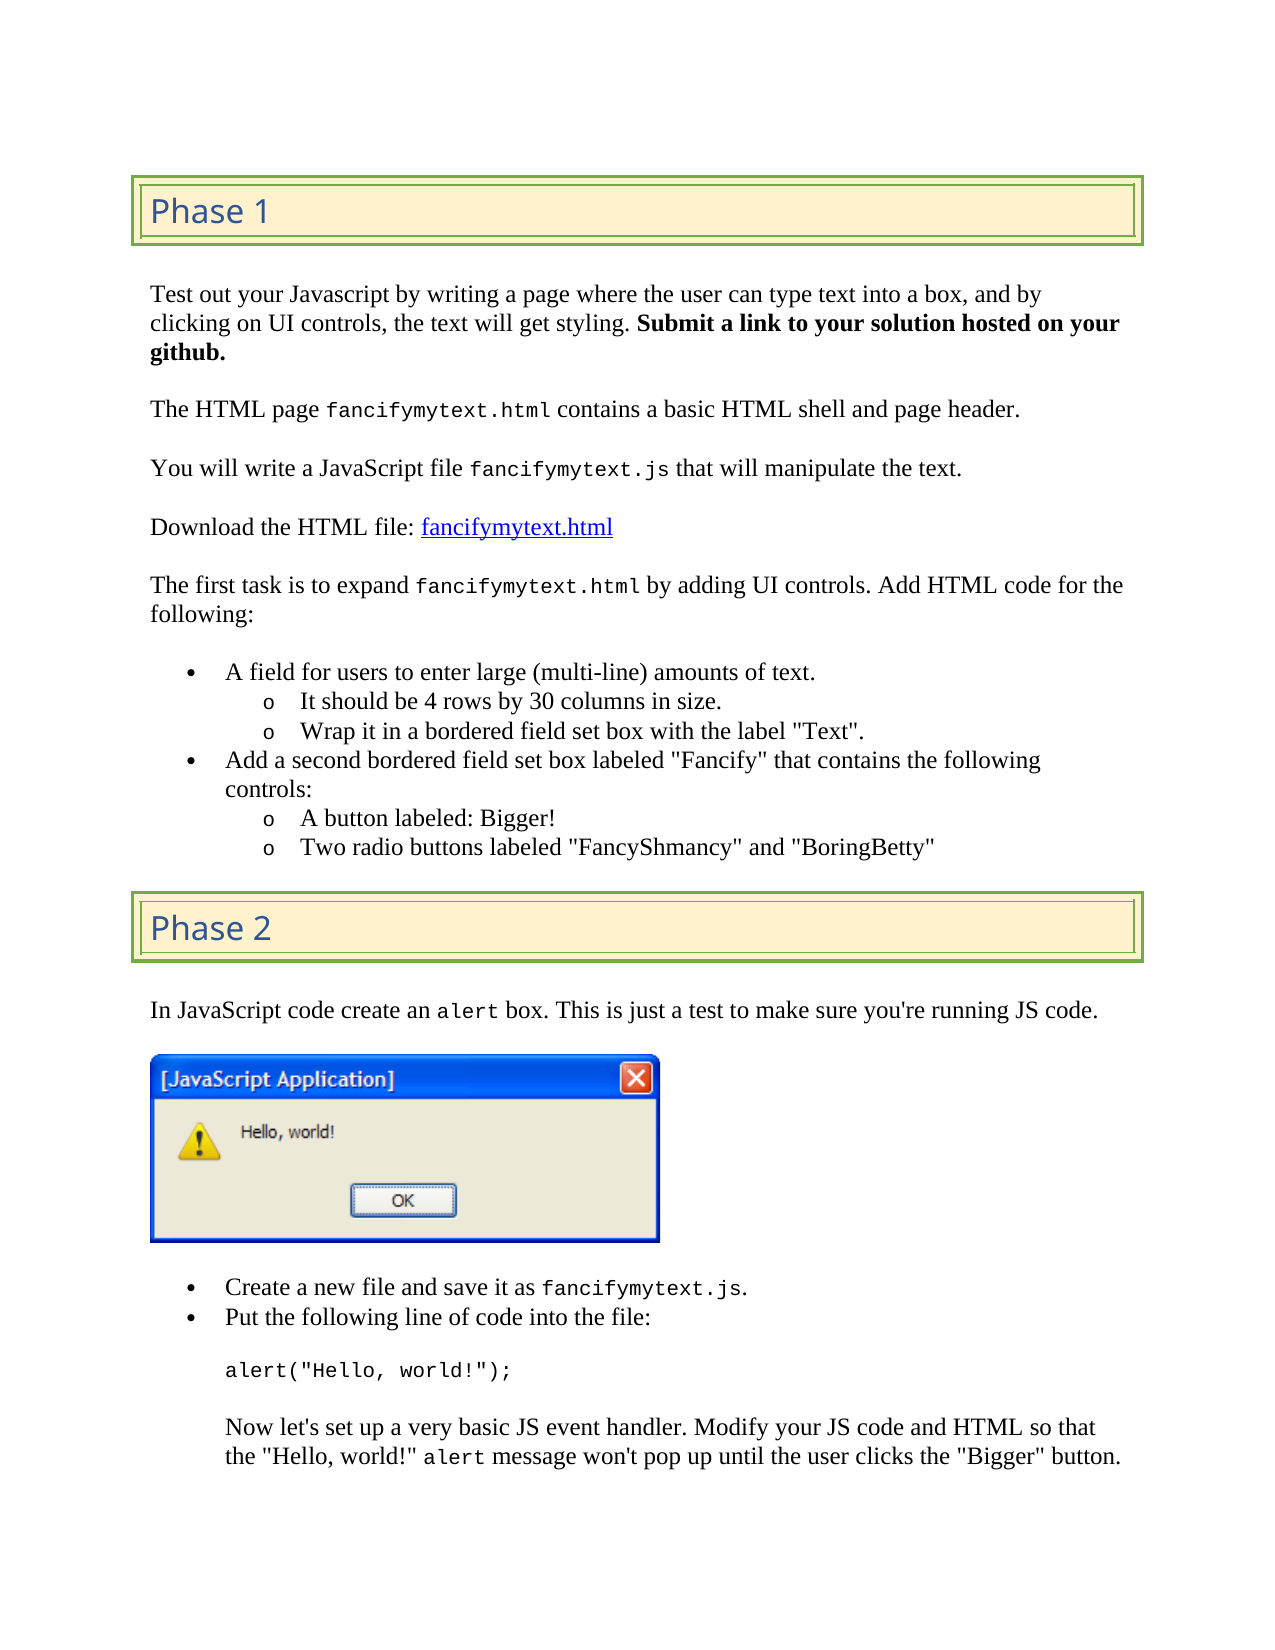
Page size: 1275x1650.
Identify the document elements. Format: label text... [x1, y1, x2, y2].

list Two radio buttons labeled "FancyShmancy" and "BoringBetty" [262, 832, 1125, 862]
text Test out your Javascript by writing a page where the user can type text into a box, and by clicking on UI controls, the text will get styling. Submit a link to your solution hosted on your github. [150, 279, 1125, 365]
text The HTML page fancifymytext.html contains a basic HTML shell and page header. [150, 394, 1125, 424]
list A field for users to enter large (multi-line) amounts of text. [187, 657, 1125, 686]
list Create a new file and save it as fancifymytext.js. [187, 1272, 1125, 1302]
list It should be 4 rows by 30 columns in size. [262, 686, 1125, 716]
list A button labeled: Bigger! [262, 803, 1125, 832]
subtitle Phase 1 [134, 178, 1141, 243]
text You will write a JavaScript file fancifymytext.js that will manipulate the text. [150, 453, 1125, 483]
text The first task is to expand fancifymytext.html by adding UI controls. Add HTML code for the following: [150, 570, 1125, 628]
text Now let's set up a very basic JS event handler. Modify your JS code and HTML so that the "Hello, world!" alert message won't pop up until the user clicks the "Bigger" button. [225, 1412, 1125, 1471]
text alert("Hello, world!"); [225, 1359, 1125, 1383]
text In JavaScript code create an alert box. This is just a test to make sure you're running JS code. [150, 995, 1125, 1025]
subtitle Phase 2 [134, 894, 1141, 959]
list Add a second bordered field set box labeled "Fancify" that contains the following controls: [187, 745, 1125, 803]
text Download the HTML file: fancifymytext.html [150, 512, 1125, 541]
list Put the following line of code into the file: [187, 1302, 1125, 1330]
picture [150, 1054, 661, 1243]
list Wrap it in a bordered field set box with the label "Text". [262, 716, 1125, 745]
